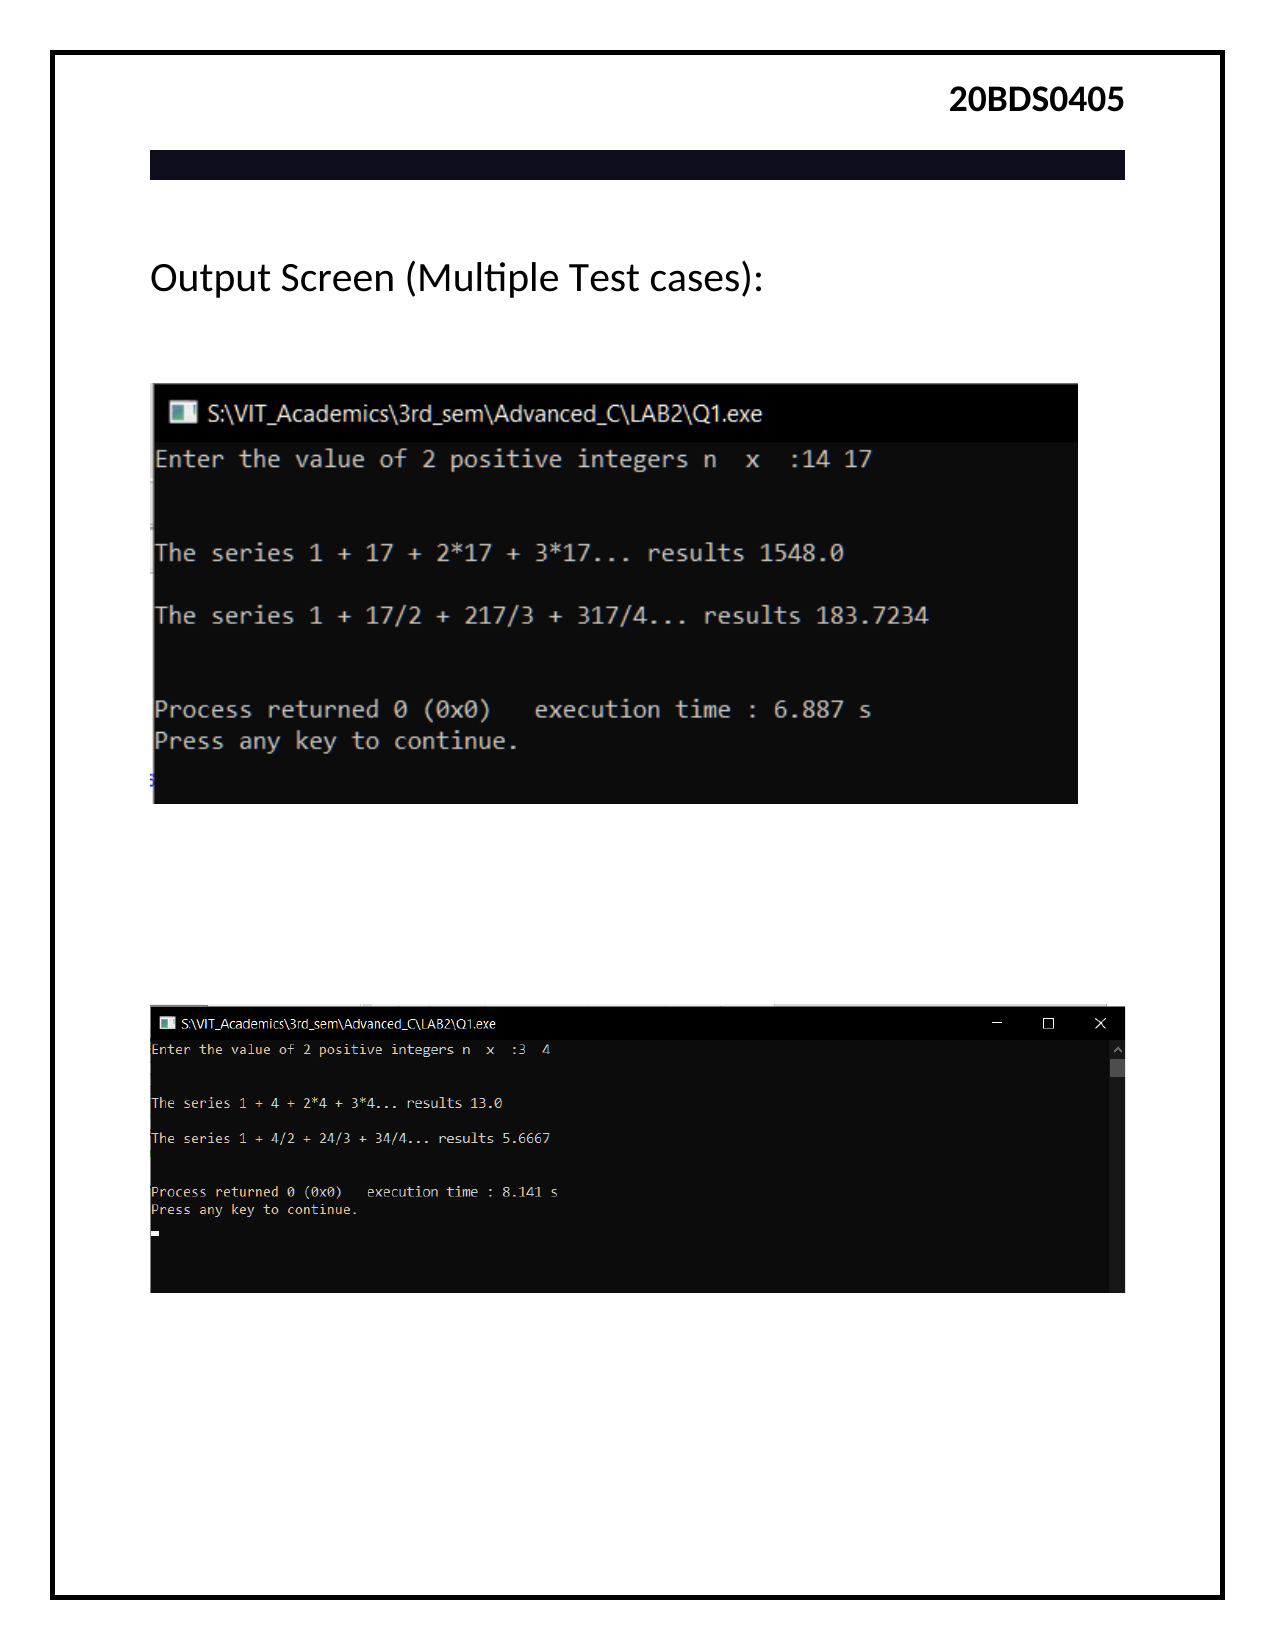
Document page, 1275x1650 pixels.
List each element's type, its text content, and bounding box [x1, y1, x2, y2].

picture [150, 1004, 1125, 1293]
picture [150, 383, 1078, 804]
text Output Screen (Multiple Test cases): [150, 251, 1125, 302]
